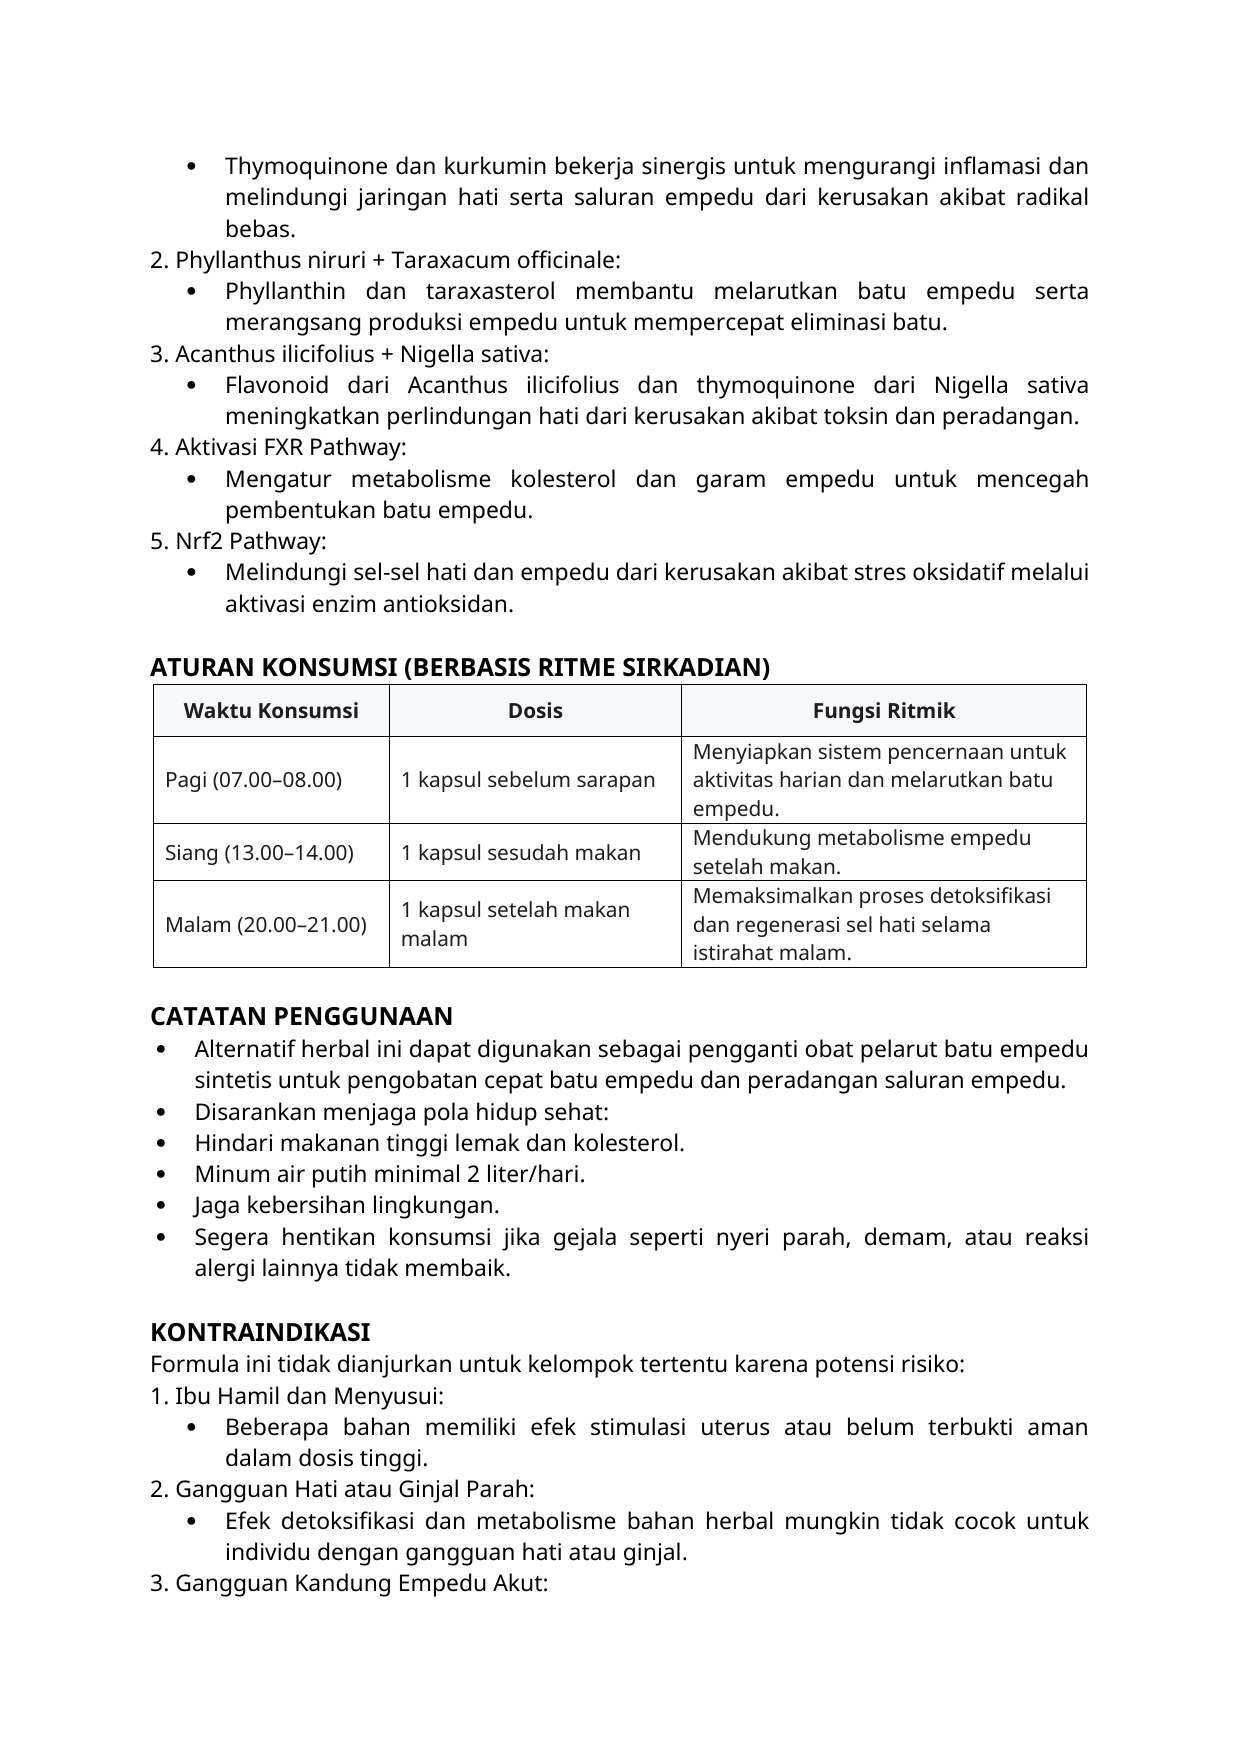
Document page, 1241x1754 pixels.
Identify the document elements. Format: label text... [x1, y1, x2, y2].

list Thymoquinone dan kurkumin bekerja sinergis untuk mengurangi inflamasi dan melindungi jaringan hati serta saluran empedu dari kerusakan akibat radikal bebas. [187, 150, 1090, 244]
table_cell Malam (20.00–21.00) [154, 881, 389, 967]
text 4. Aktivasi FXR Pathway: [150, 431, 1090, 462]
list Segera hentikan konsumsi jika gejala seperti nyeri parah, demam, atau reaksi alergi lainnya tidak membaik. [157, 1221, 1090, 1283]
list Disarankan menjaga pola hidup sehat: [157, 1096, 1090, 1127]
list Minum air putih minimal 2 liter/hari. [157, 1158, 1090, 1189]
list Mengatur metabolisme kolesterol dan garam empedu untuk mencegah pembentukan batu empedu. [187, 462, 1090, 525]
table_header Waktu Konsumsi [154, 685, 389, 736]
table_header Fungsi Ritmik [682, 685, 1086, 736]
text 1. Ibu Hamil dan Menyusui: [150, 1379, 1090, 1411]
table_cell Mendukung metabolisme empedu setelah makan. [682, 824, 1086, 880]
list Hindari makanan tinggi lemak dan kolesterol. [157, 1127, 1090, 1158]
list Efek detoksifikasi dan metabolisme bahan herbal mungkin tidak cocok untuk individu dengan gangguan hati atau ginjal. [187, 1504, 1090, 1567]
list Melindungi sel-sel hati dan empedu dari kerusakan akibat stres oksidatif melalui aktivasi enzim antioksidan. [187, 556, 1090, 619]
table_cell 1 kapsul setelah makan malam [390, 881, 681, 967]
table_cell Menyiapkan sistem pencernaan untuk aktivitas harian dan melarutkan batu empedu. [682, 737, 1086, 822]
text Catatan Penggunaan [150, 999, 1090, 1033]
table_cell 1 kapsul sesudah makan [390, 824, 681, 880]
text Kontraindikasi [150, 1314, 1090, 1348]
list Flavonoid dari Acanthus ilicifolius dan thymoquinone dari Nigella sativa meningkatkan perlindungan hati dari kerusakan akibat toksin dan peradangan. [187, 369, 1090, 431]
text Formula ini tidak dianjurkan untuk kelompok tertentu karena potensi risiko: [150, 1348, 1090, 1379]
table_cell 1 kapsul sebelum sarapan [390, 737, 681, 822]
list Beberapa bahan memiliki efek stimulasi uterus atau belum terbukti aman dalam dosis tinggi. [187, 1411, 1090, 1473]
list Jaga kebersihan lingkungan. [157, 1189, 1090, 1221]
table_cell Pagi (07.00–08.00) [154, 737, 389, 822]
text Aturan Konsumsi (Berbasis Ritme Sirkadian) [150, 650, 1090, 684]
table_header Dosis [390, 685, 681, 736]
list Alternatif herbal ini dapat digunakan sebagai pengganti obat pelarut batu empedu sintetis untuk pengobatan cepat batu empedu dan peradangan saluran empedu. [157, 1033, 1090, 1096]
table_cell Memaksimalkan proses detoksifikasi dan regenerasi sel hati selama istirahat malam. [682, 881, 1086, 967]
text 3. Acanthus ilicifolius + Nigella sativa: [150, 337, 1090, 369]
text 5. Nrf2 Pathway: [150, 525, 1090, 556]
text 3. Gangguan Kandung Empedu Akut: [150, 1567, 1090, 1598]
text 2. Phyllanthus niruri + Taraxacum officinale: [150, 244, 1090, 275]
table_cell Siang (13.00–14.00) [154, 824, 389, 880]
list Phyllanthin dan taraxasterol membantu melarutkan batu empedu serta merangsang produksi empedu untuk mempercepat eliminasi batu. [187, 275, 1090, 337]
text 2. Gangguan Hati atau Ginjal Parah: [150, 1473, 1090, 1504]
